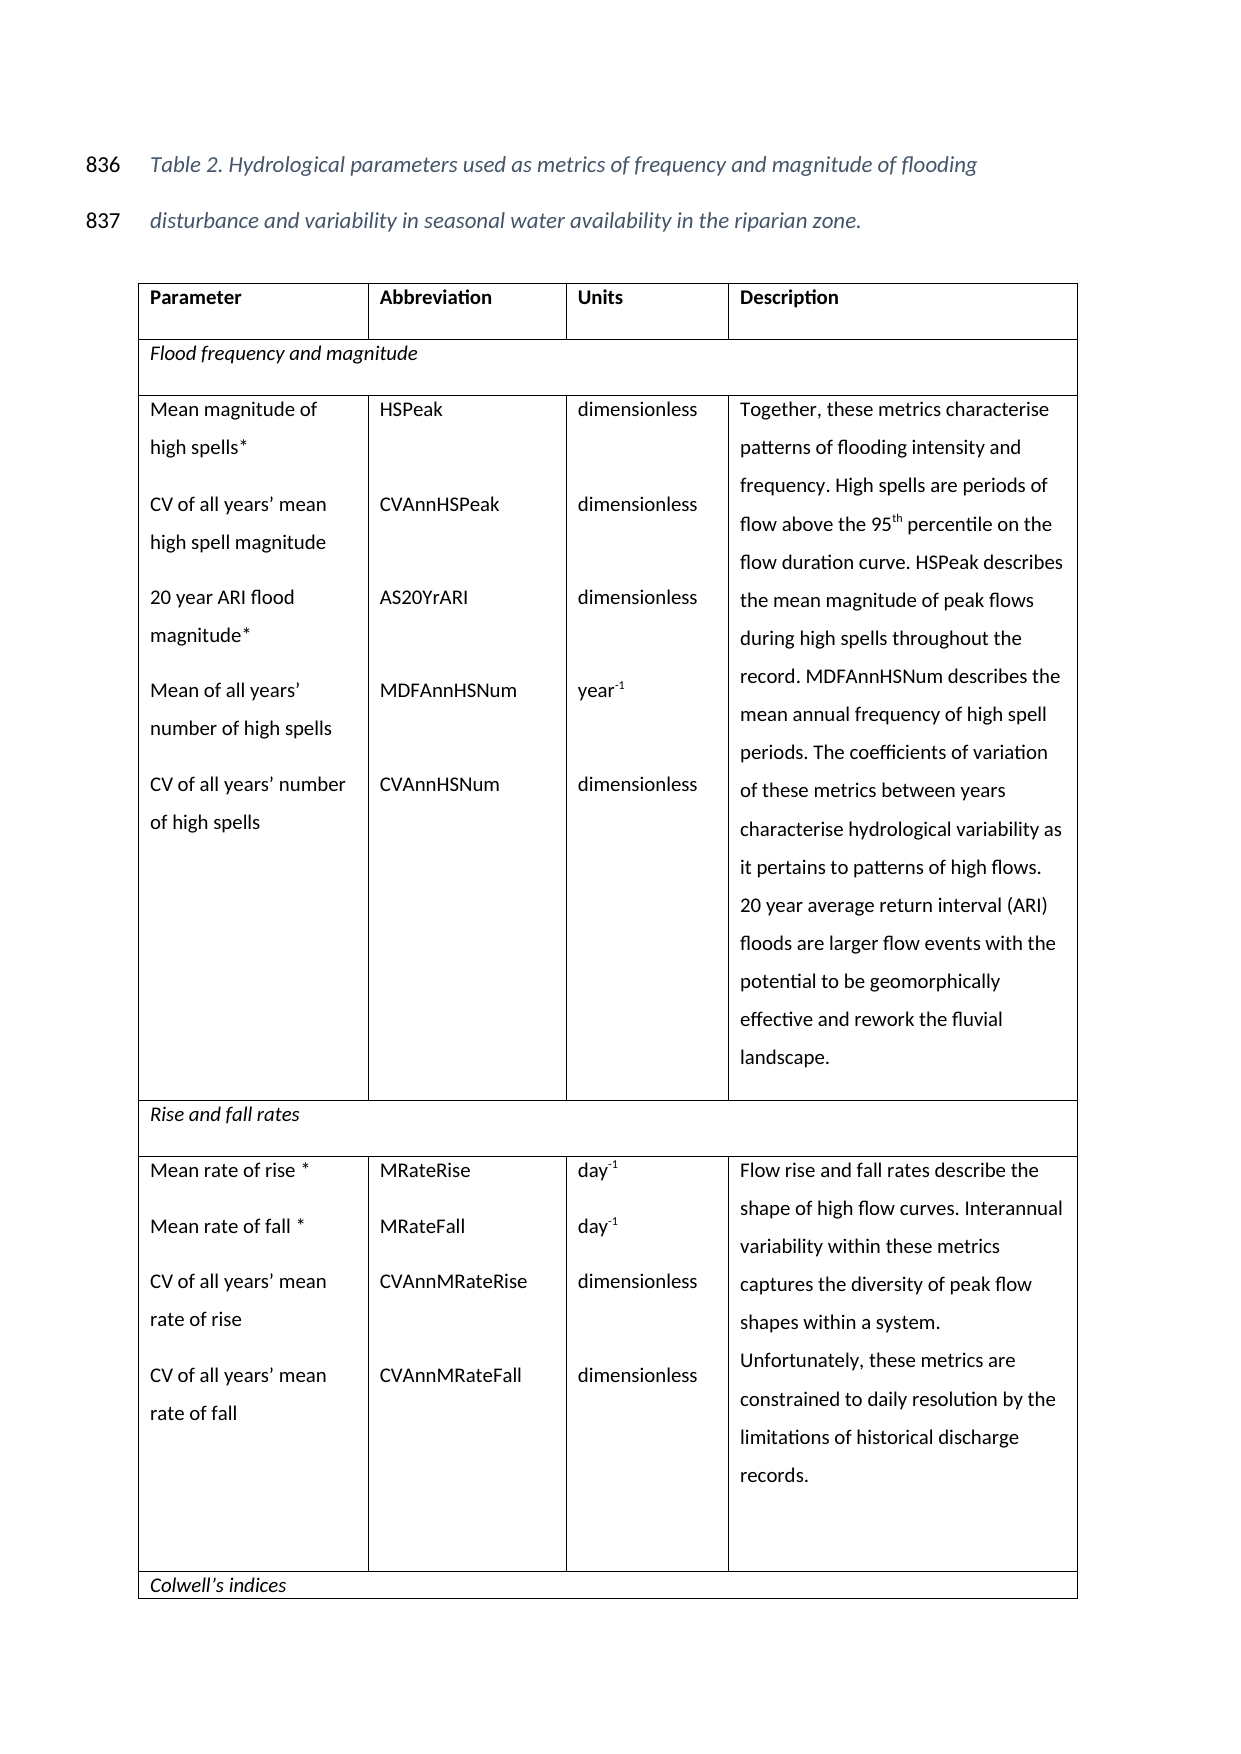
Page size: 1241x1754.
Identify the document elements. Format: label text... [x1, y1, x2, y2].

table_cell Colwell’s indices [139, 1572, 1077, 1597]
text Table 2. Hydrological parameters used as metrics of frequency and magnitude of flooding disturbance and variability in seasonal water availability in the riparian zone. [150, 150, 1090, 234]
table_header Description [729, 284, 1077, 339]
table_cell Mean magnitude of high spells* [139, 396, 368, 490]
table_cell dimensionless [567, 584, 728, 677]
table_cell Flow rise and fall rates describe the shape of high flow curves. Interannual variability within these metrics captures the diversity of peak flow shapes within a system. Unfortunately, these metrics are constrained to daily resolution by the limitations of historical discharge records. [729, 1157, 1077, 1571]
table_cell MRateRise [369, 1157, 566, 1212]
table_cell CVAnnMRateRise [369, 1269, 566, 1362]
table_cell Mean rate of rise * [139, 1157, 368, 1212]
table_cell AS20YrARI [369, 584, 566, 677]
table_cell CVAnnHSPeak [369, 490, 566, 584]
table_cell HSPeak [369, 396, 566, 490]
table_cell MRateFall [369, 1212, 566, 1268]
table_cell CVAnnHSNum [369, 771, 566, 1100]
table_cell dimensionless [567, 771, 728, 1100]
table_cell dimensionless [567, 1362, 728, 1571]
table_cell year-1 [567, 678, 728, 771]
table_cell day-1 [567, 1212, 728, 1268]
table_cell CV of all years’ mean high spell magnitude [139, 490, 368, 584]
table_cell dimensionless [567, 1269, 728, 1362]
table_cell Mean rate of fall * [139, 1212, 368, 1268]
table_header Units [567, 284, 728, 339]
table_header Abbreviation [369, 284, 566, 339]
table_cell dimensionless [567, 396, 728, 490]
table_cell CV of all years’ mean rate of fall [139, 1362, 368, 1571]
table_cell Together, these metrics characterise patterns of flooding intensity and frequency. High spells are periods of flow above the 95th percentile on the flow duration curve. HSPeak describes the mean magnitude of peak flows during high spells throughout the record. MDFAnnHSNum describes the mean annual frequency of high spell periods. The coefficients of variation of these metrics between years characterise hydrological variability as it pertains to patterns of high flows. 20 year average return interval (ARI) floods are larger flow events with the potential to be geomorphically effective and rework the fluvial landscape. [729, 396, 1077, 1100]
table_cell MDFAnnHSNum [369, 678, 566, 771]
table_cell dimensionless [567, 490, 728, 584]
table_cell CVAnnMRateFall [369, 1362, 566, 1571]
table_cell Rise and fall rates [139, 1101, 1077, 1156]
table_cell day-1 [567, 1157, 728, 1212]
table_cell CV of all years’ number of high spells [139, 771, 368, 1100]
table_cell CV of all years’ mean rate of rise [139, 1269, 368, 1362]
table_cell Mean of all years’ number of high spells [139, 678, 368, 771]
table_header Parameter [139, 284, 368, 339]
table_cell Flood frequency and magnitude [139, 340, 1077, 395]
table_cell 20 year ARI flood magnitude* [139, 584, 368, 677]
